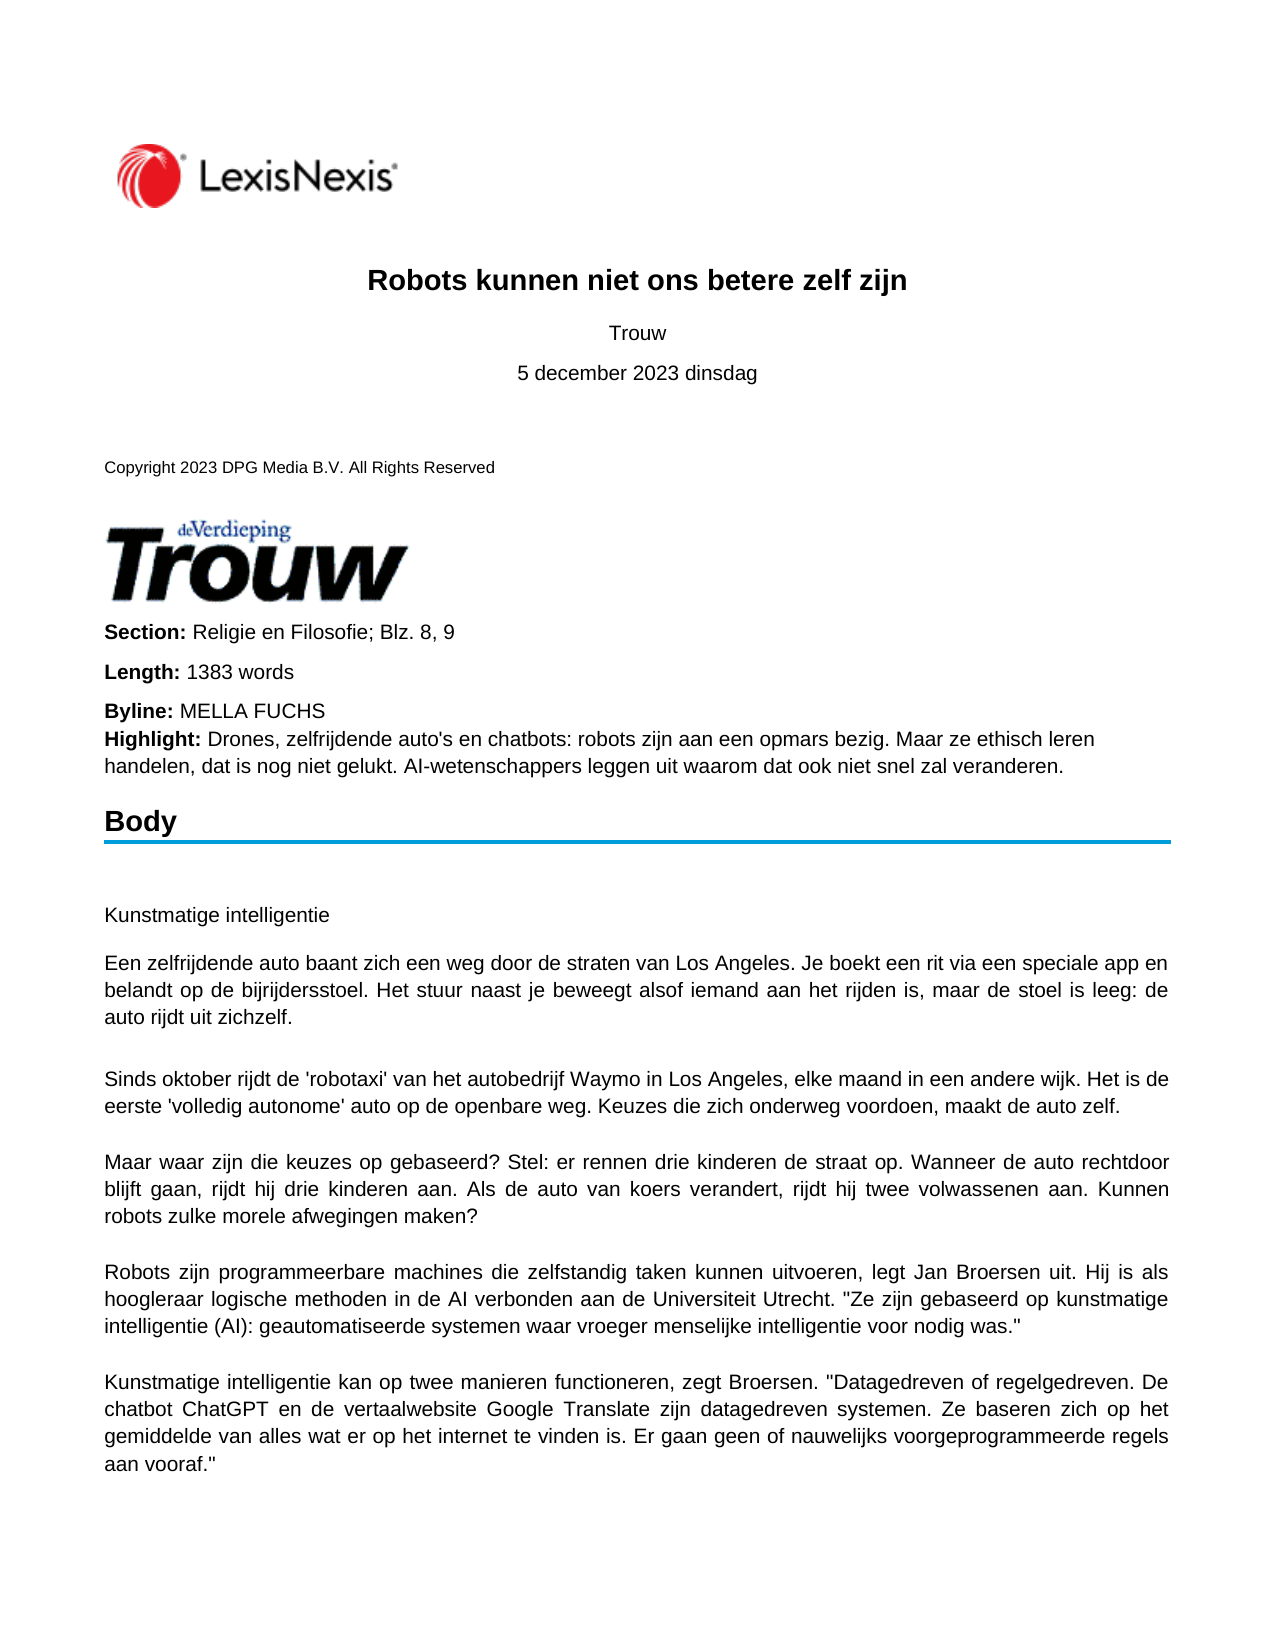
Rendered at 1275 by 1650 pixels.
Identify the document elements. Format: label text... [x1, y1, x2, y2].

text Copyright 2023 DPG Media B.V. All Rights Reserved [104, 426, 1171, 477]
text Kunstmatige intelligentie [104, 900, 1171, 927]
text Length: 1383 words [104, 657, 1171, 684]
text Body [104, 802, 1171, 838]
text 5 december 2023 dinsdag [104, 357, 1171, 384]
text Highlight: Drones, zelfrijdende auto's en chatbots: robots zijn aan een opmars bezig. Maar ze ethisch leren handelen, dat is nog niet gelukt. AI-wetenschappers leggen uit waarom dat ook niet snel zal veranderen. [104, 723, 1171, 777]
text Kunstmatige intelligentie kan op twee manieren functioneren, zegt Broersen. "Datagedreven of regelgedreven. De chatbot ChatGPT en de vertaalwebsite Google Translate zijn datagedreven systemen. Ze baseren zich op het gemiddelde van alles wat er op het internet te vinden is. Er gaan geen of nauwelijks voorgeprogrammeerde regels aan vooraf." [104, 1367, 1171, 1475]
text Een zelfrijdende auto baant zich een weg door de straten van Los Angeles. Je boekt een rit via een speciale app en belandt op de bijrijdersstoel. Het stuur naast je beweegt alsof iemand aan het rijden is, maar de stoel is leeg: de auto rijdt uit zichzelf. [104, 948, 1171, 1029]
text Sinds oktober rijdt de 'robotaxi' van het autobedrijf Waymo in Los Angeles, elke maand in een andere wijk. Het is de eerste 'volledig autonome' auto op de openbare weg. Keuzes die zich onderweg voordoen, maakt de auto zelf. [104, 1064, 1171, 1118]
text Maar waar zijn die keuzes op gebaseerd? Stel: er rennen drie kinderen de straat op. Wanneer de auto rechtdoor blijft gaan, rijdt hij drie kinderen aan. Als de auto van koers verandert, rijdt hij twee volwassenen aan. Kunnen robots zulke morele afwegingen maken? [104, 1147, 1171, 1228]
text Trouw [104, 318, 1171, 345]
picture [104, 144, 412, 208]
subtitle Robots kunnen niet ons betere zelf zijn [104, 261, 1171, 297]
text Section: Religie en Filosofie; Blz. 8, 9 [104, 617, 1171, 644]
text Robots zijn programmeerbare machines die zelfstandig taken kunnen uitvoeren, legt Jan Broersen uit. Hij is als hoogleraar logische methoden in de AI verbonden aan de Universiteit Utrecht. "Ze zijn gebaseerd op kunstmatige intelligentie (AI): geautomatiseerde systemen waar vroeger menselijke intelligentie voor nodig was." [104, 1257, 1171, 1338]
text Byline: MELLA FUCHS [104, 696, 1171, 723]
